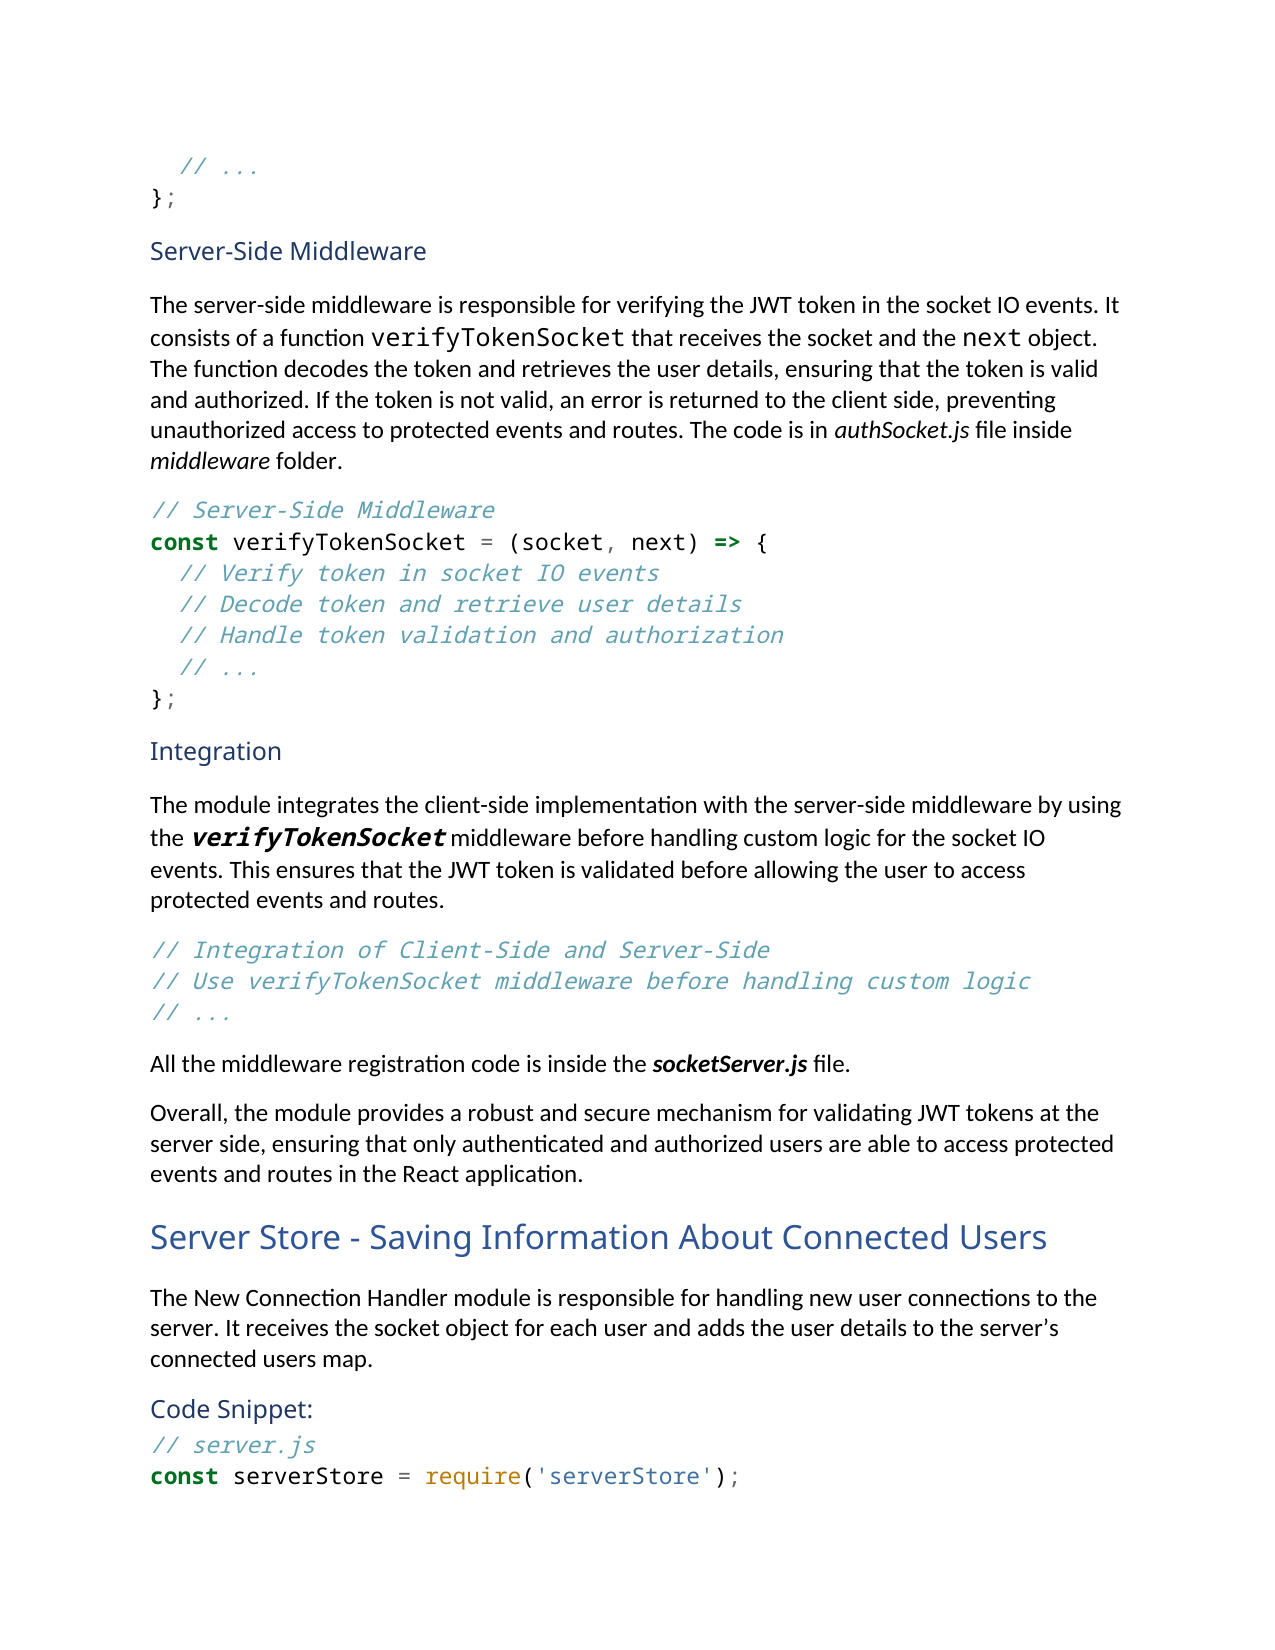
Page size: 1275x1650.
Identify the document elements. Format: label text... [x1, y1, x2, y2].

subtitle Integration [150, 734, 1125, 768]
subtitle Code Snippet: [150, 1392, 1125, 1426]
text // Integration of Client-Side and Server-Side // Use verifyTokenSocket middleware before handling custom logic // ... [150, 934, 1125, 1027]
subtitle Server Store - Saving Information About Connected Users [150, 1214, 1125, 1259]
text All the middleware registration code is inside the socketServer.js file. [150, 1048, 1125, 1079]
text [150, 1429, 1125, 1491]
subtitle Server-Side Middleware [150, 233, 1125, 267]
text The module integrates the client-side implementation with the server-side middleware by using the verifyTokenSocket middleware before handling custom logic for the socket IO events. This ensures that the JWT token is validated before allowing the user to access protected events and routes. [150, 789, 1125, 915]
text The server-side middleware is responsible for verifying the JWT token in the socket IO events. It consists of a function verifyTokenSocket that receives the socket and the next object. The function decodes the token and retrieves the user details, ensuring that the token is valid and authorized. If the token is not valid, an error is returned to the client side, preventing unauthorized access to protected events and routes. The code is in authSocket.js file inside middleware folder. [150, 289, 1125, 476]
text // Server-Side Middleware const verifyTokenSocket = (socket, next) => { // Verify token in socket IO events // Decode token and retrieve user details // Handle token validation and authorization // ... }; [150, 494, 1125, 713]
text Overall, the module provides a robust and secure mechanism for validating JWT tokens at the server side, ensuring that only authenticated and authorized users are able to access protected events and routes in the React application. [150, 1098, 1125, 1189]
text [150, 150, 1125, 212]
text The New Connection Handler module is responsible for handling new user connections to the server. It receives the socket object for each user and adds the user details to the server’s connected users map. [150, 1282, 1125, 1373]
